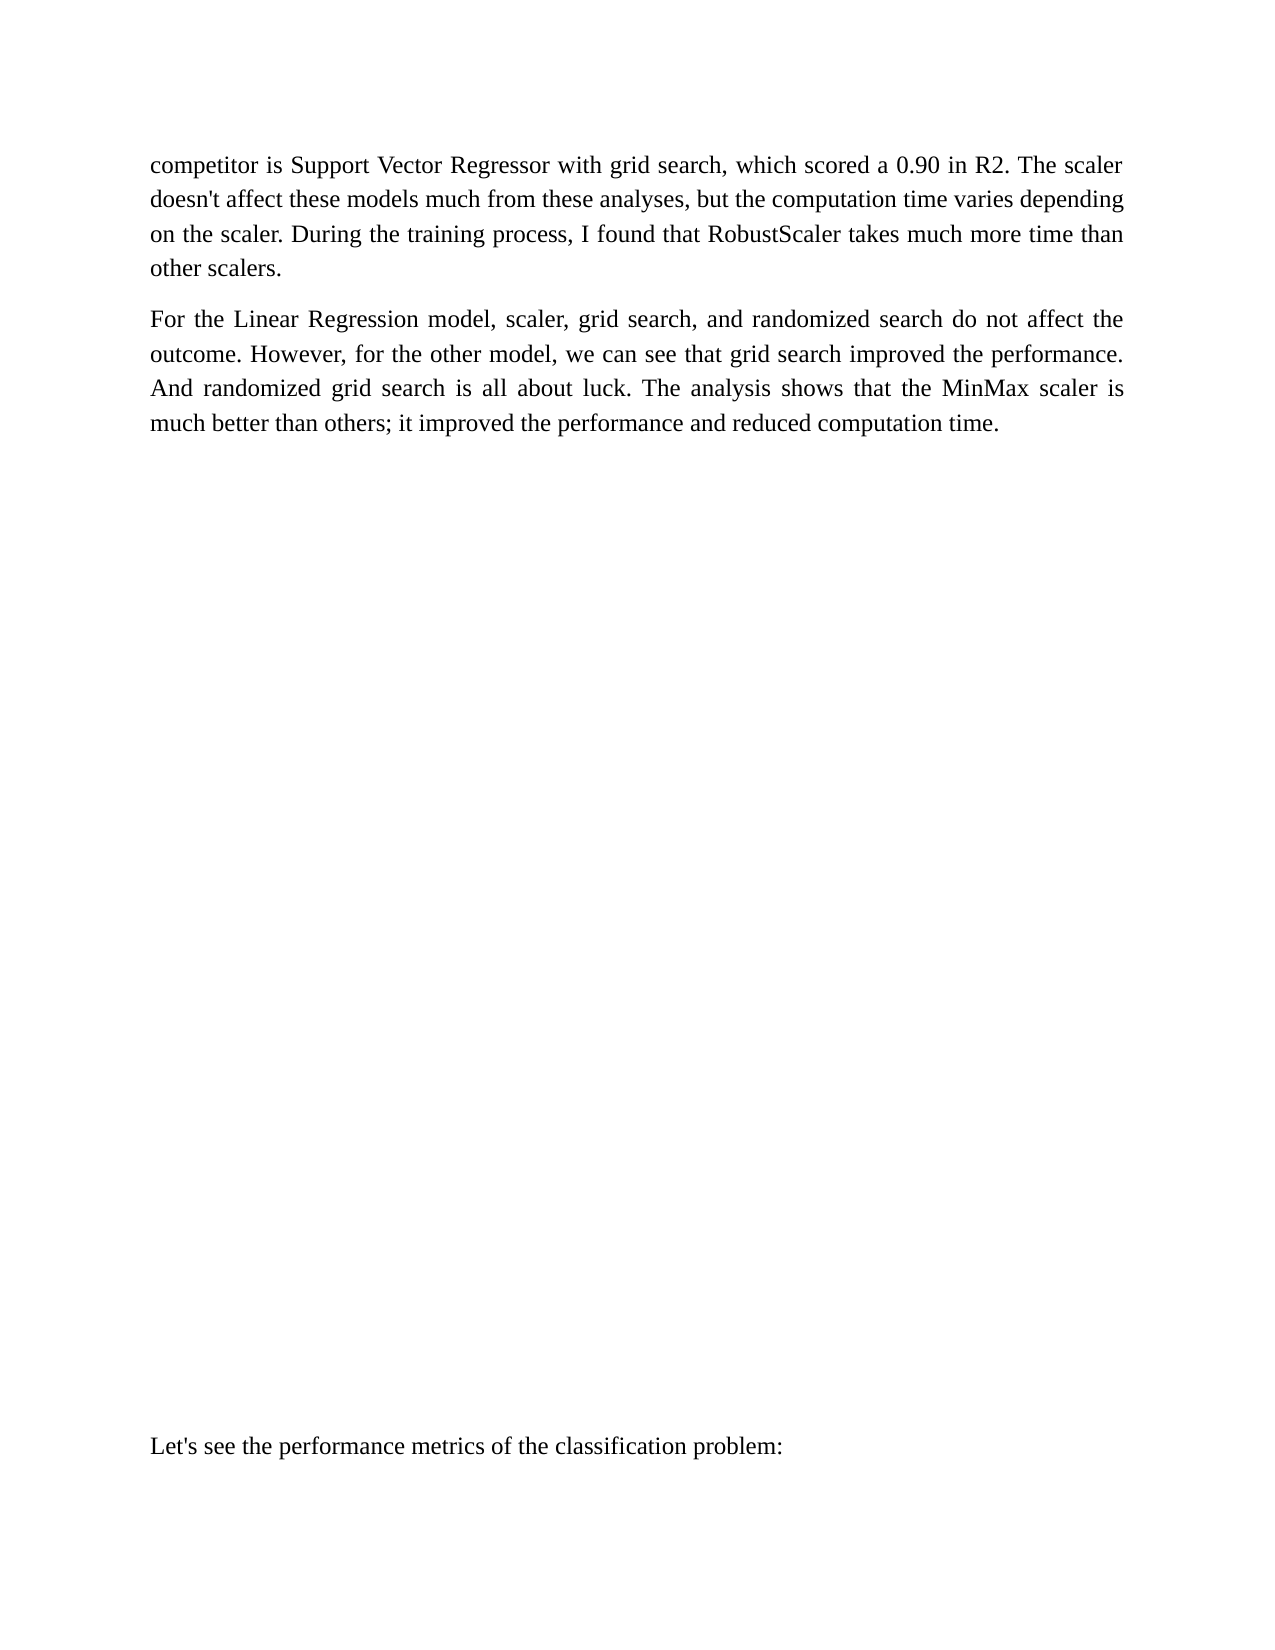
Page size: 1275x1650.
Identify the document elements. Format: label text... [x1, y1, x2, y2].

text For the Linear Regression model, scaler, grid search, and randomized search do not affect the outcome. However, for the other model, we can see that grid search improved the performance. And randomized grid search is all about luck. The analysis shows that the MinMax scaler is much better than others; it improved the performance and reduced computation time. [150, 304, 1125, 437]
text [150, 150, 1125, 282]
text Let's see the performance metrics of the classification problem: [150, 1431, 1125, 1460]
